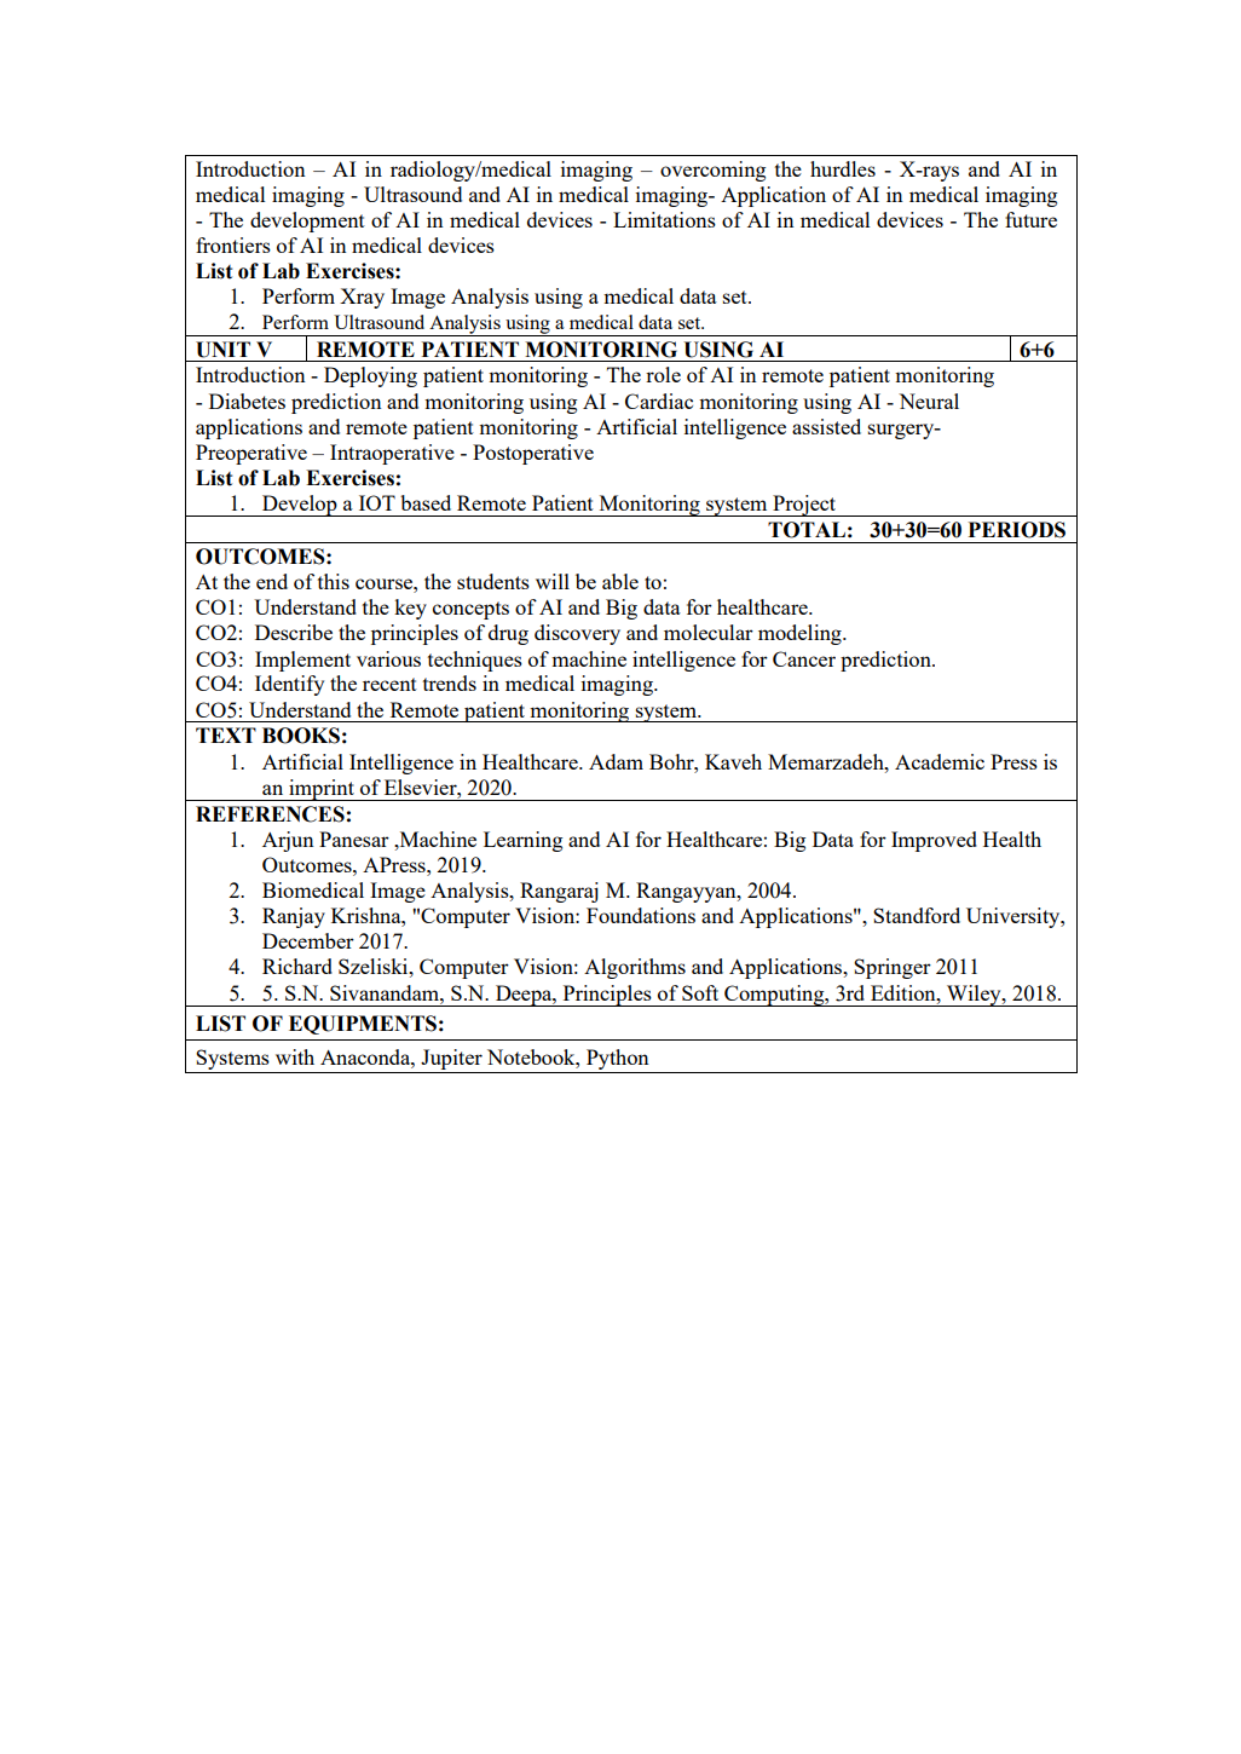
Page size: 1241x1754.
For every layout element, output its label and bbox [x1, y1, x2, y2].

picture [150, 150, 1091, 1077]
